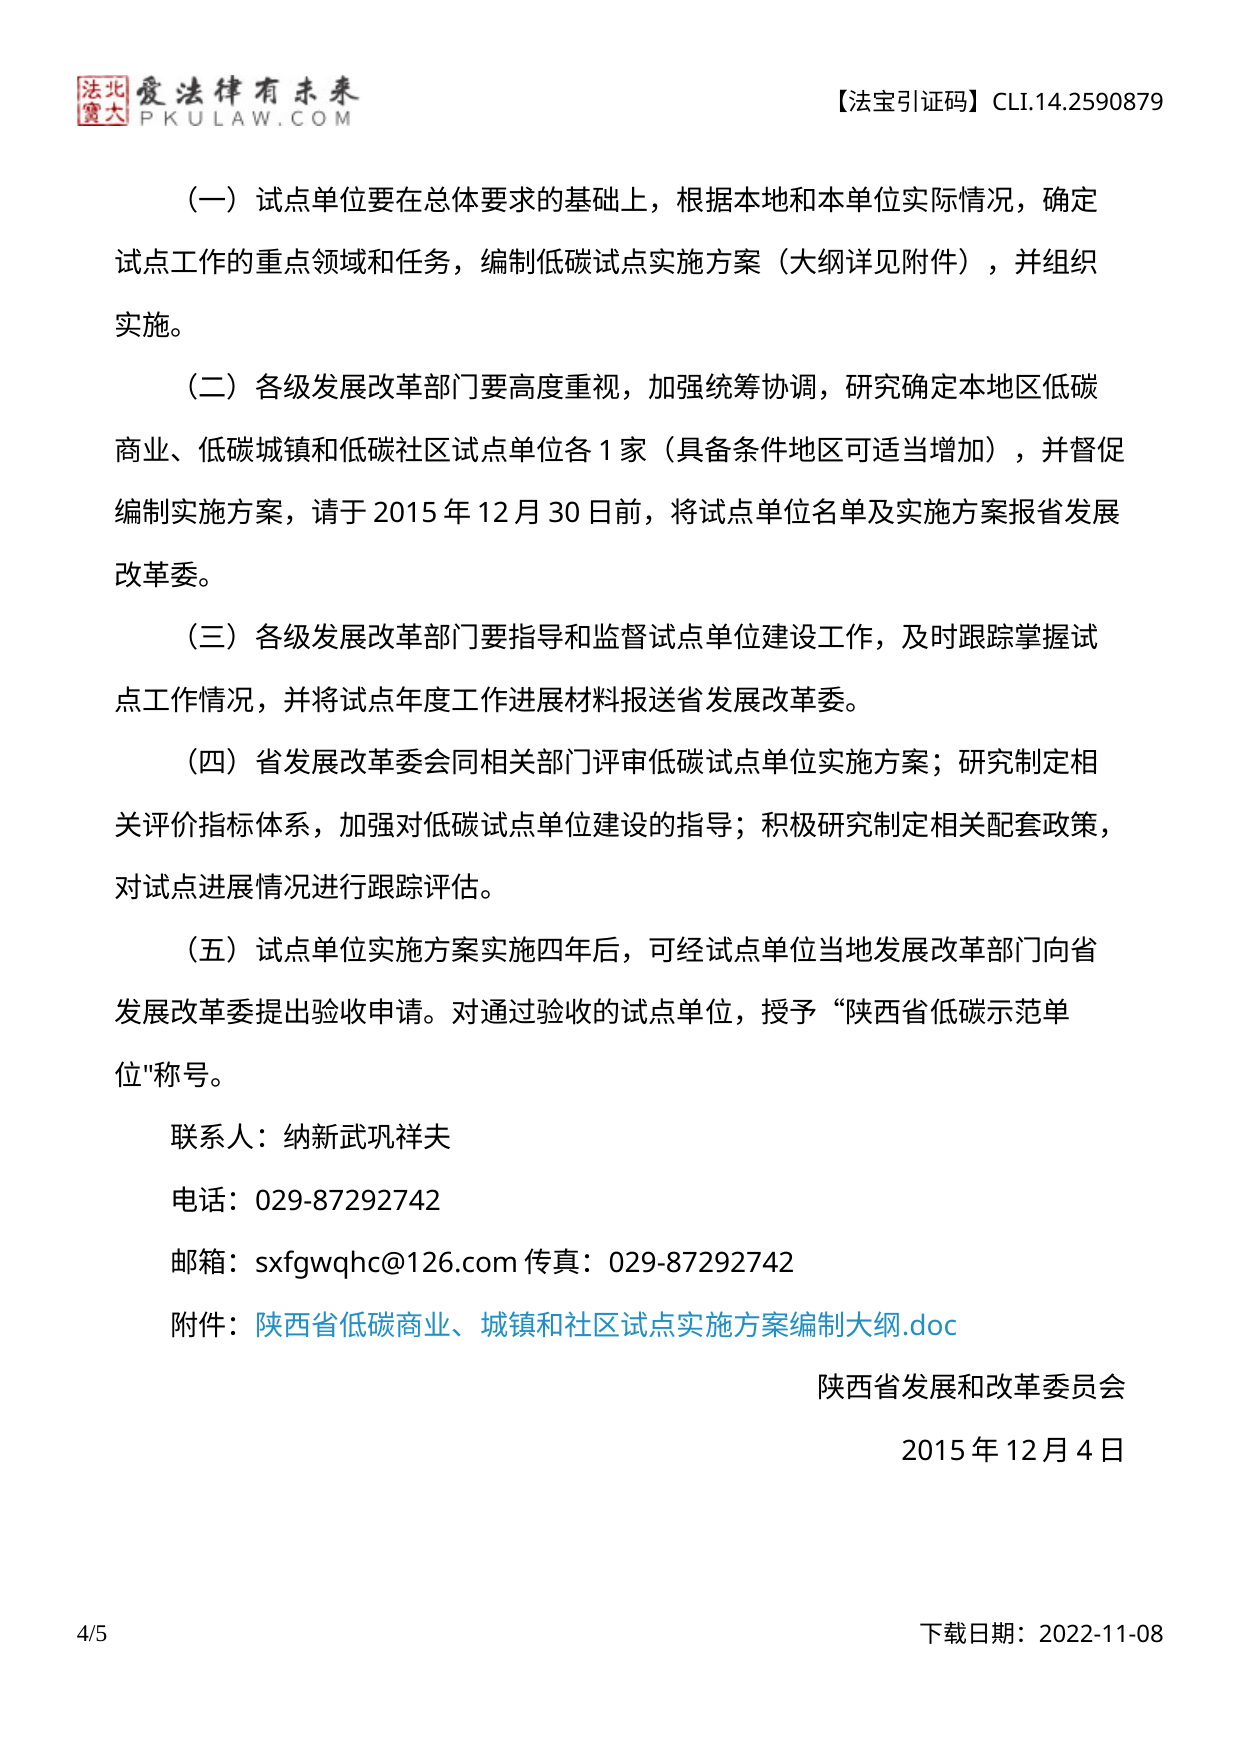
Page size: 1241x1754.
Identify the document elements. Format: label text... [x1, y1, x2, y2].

text （四）省发展改革委会同相关部门评审低碳试点单位实施方案；研究制定相关评价指标体系，加强对低碳试点单位建设的指导；积极研究制定相关配套政策，对试点进展情况进行跟踪评估。 [114, 718, 1126, 906]
text 联系人：纳新武巩祥夫 [114, 1093, 1126, 1156]
text 附件：陕西省低碳商业、城镇和社区试点实施方案编制大纲.doc [114, 1281, 1126, 1343]
picture [76, 75, 361, 126]
text （一）试点单位要在总体要求的基础上，根据本地和本单位实际情况，确定试点工作的重点领域和任务，编制低碳试点实施方案（大纲详见附件），并组织实施。 [114, 156, 1126, 343]
text 邮箱：sxfgwqhc@126.com传真：029-87292742 [114, 1218, 1126, 1281]
text 2015年12月4日 [114, 1406, 1126, 1468]
text （五）试点单位实施方案实施四年后，可经试点单位当地发展改革部门向省发展改革委提出验收申请。对通过验收的试点单位，授予“陕西省低碳示范单位"称号。 [114, 906, 1126, 1093]
text 电话：029-87292742 [114, 1156, 1126, 1218]
text （三）各级发展改革部门要指导和监督试点单位建设工作，及时跟踪掌握试点工作情况，并将试点年度工作进展材料报送省发展改革委。 [114, 593, 1126, 718]
text 陕西省发展和改革委员会 [114, 1343, 1126, 1406]
text （二）各级发展改革部门要高度重视，加强统筹协调，研究确定本地区低碳商业、低碳城镇和低碳社区试点单位各1家（具备条件地区可适当增加），并督促编制实施方案，请于2015年12月30日前，将试点单位名单及实施方案报省发展改革委。 [114, 343, 1126, 593]
